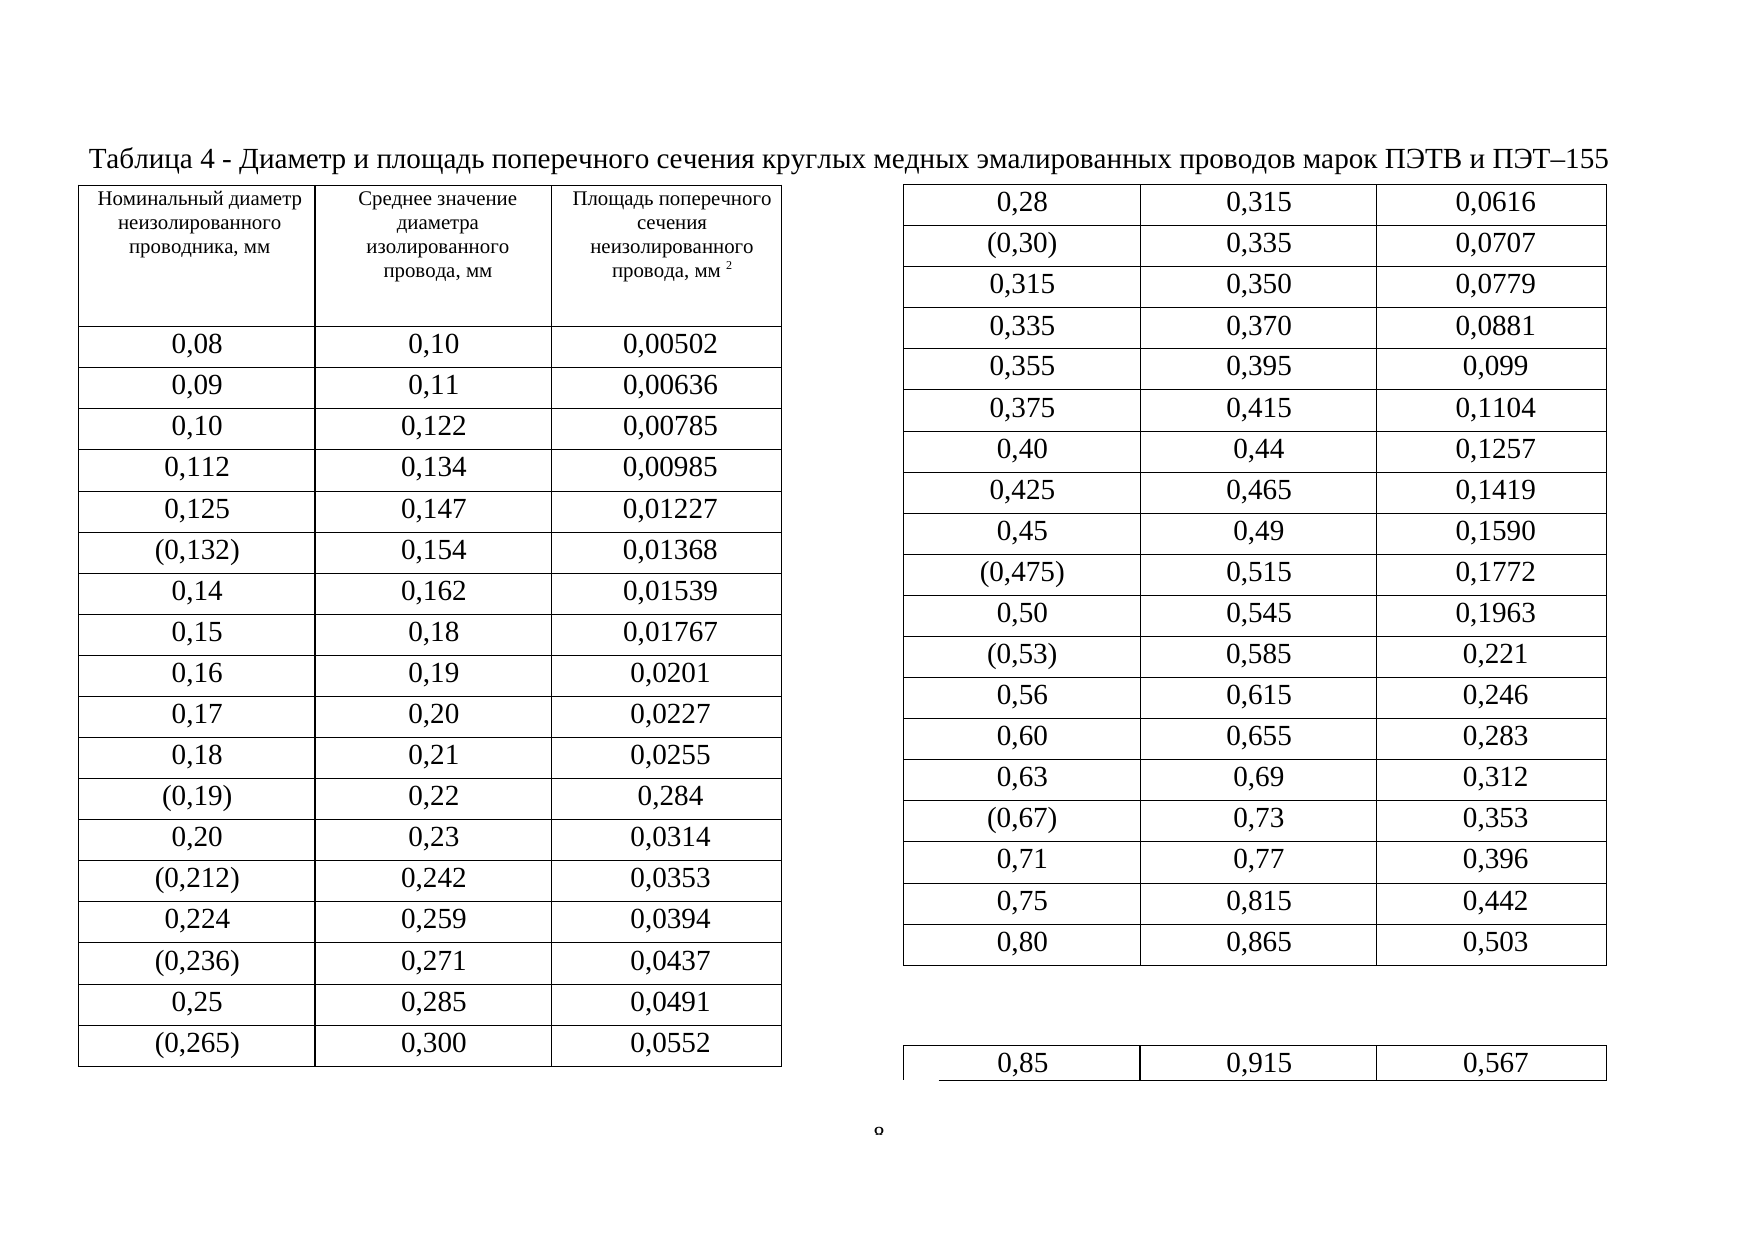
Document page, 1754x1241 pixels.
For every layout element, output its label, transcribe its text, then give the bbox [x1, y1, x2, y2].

text Таблица 4 - Диаметр и площадь поперечного сечения круглых медных эмалированных проводов марок ПЭТВ и ПЭТ–155 [88, 141, 1739, 175]
